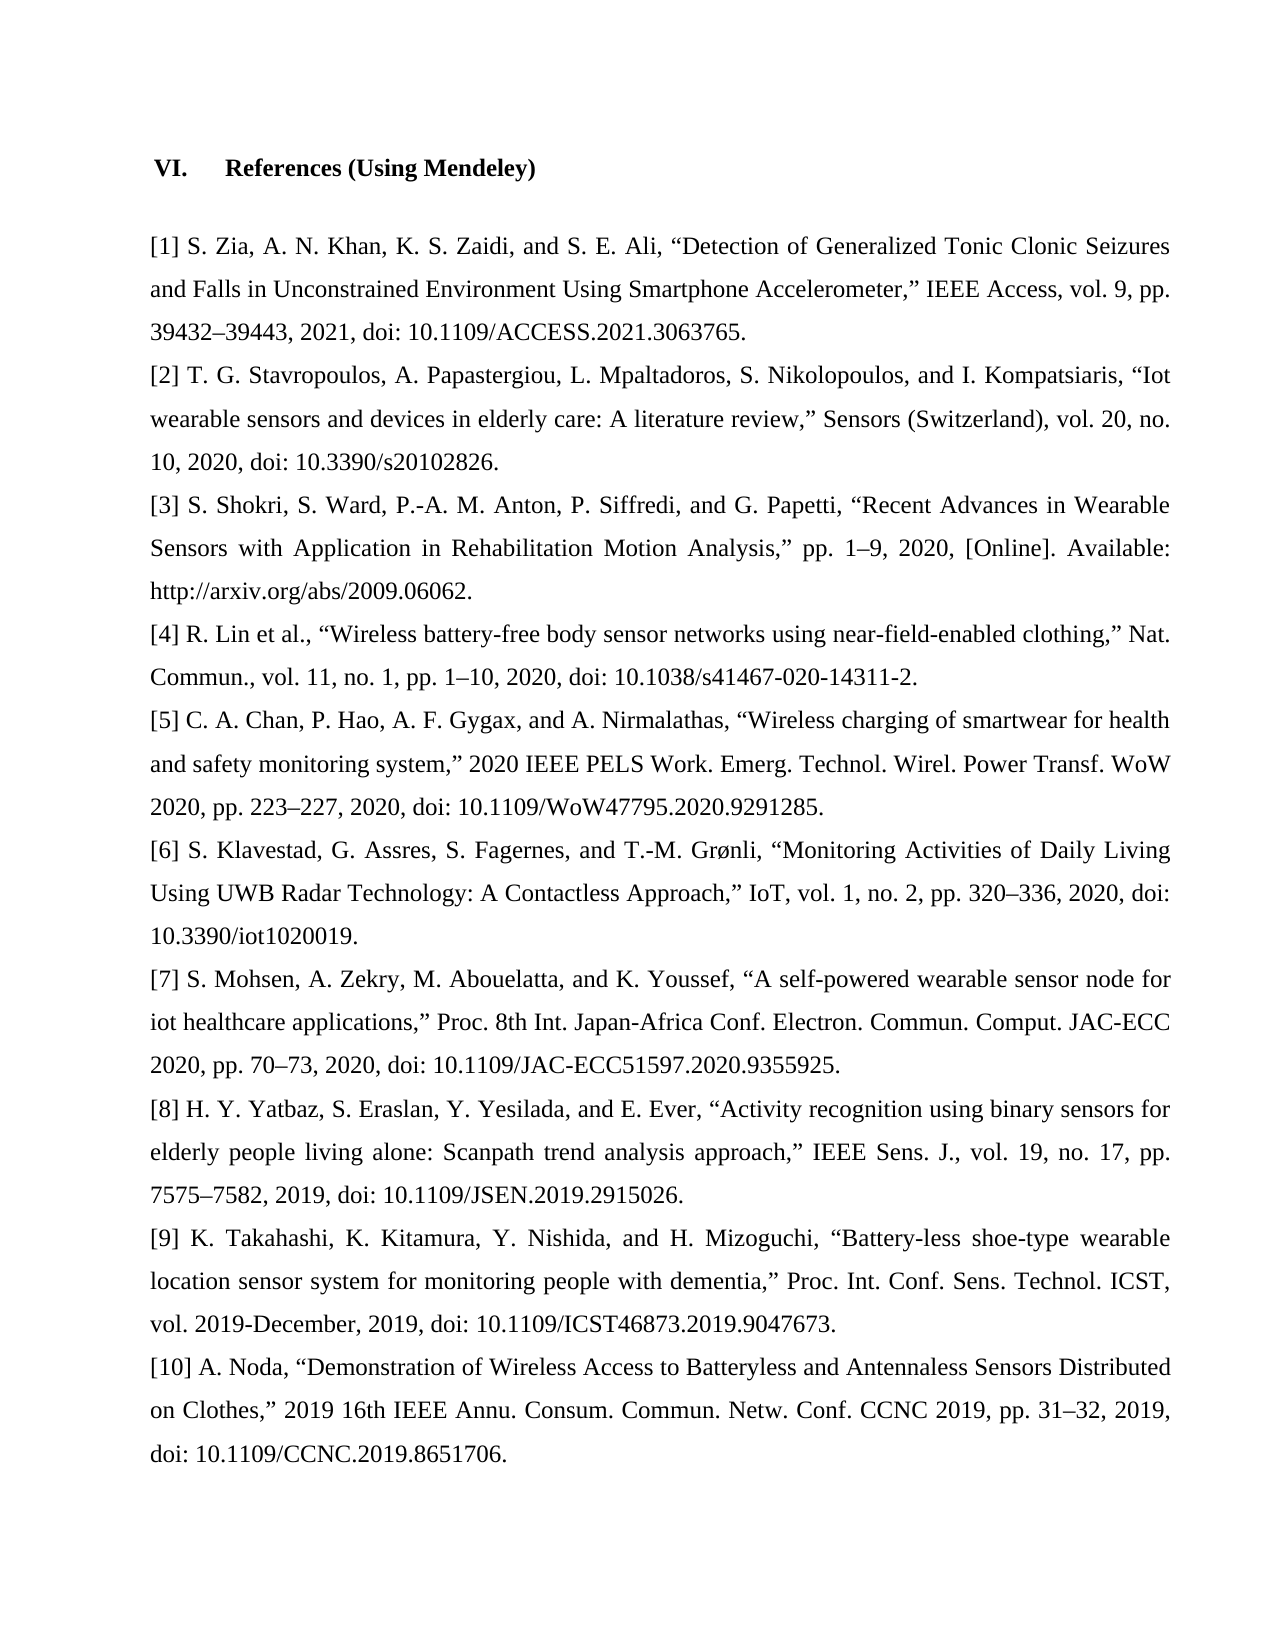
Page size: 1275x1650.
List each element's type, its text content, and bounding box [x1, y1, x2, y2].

text [5] C. A. Chan, P. Hao, A. F. Gygax, and A. Nirmalathas, “Wireless charging of smartwear for health and safety monitoring system,” 2020 IEEE PELS Work. Emerg. Technol. Wirel. Power Transf. WoW 2020, pp. 223–227, 2020, doi: 10.1109/WoW47795.2020.9291285. [150, 706, 1172, 821]
text [3] S. Shokri, S. Ward, P.-A. M. Anton, P. Siffredi, and G. Papetti, “Recent Advances in Wearable Sensors with Application in Rehabilitation Motion Analysis,” pp. 1–9, 2020, [Online]. Available: http://arxiv.org/abs/2009.06062. [150, 490, 1172, 605]
title References (Using Mendeley) [187, 153, 1172, 182]
text [2] T. G. Stavropoulos, A. Papastergiou, L. Mpaltadoros, S. Nikolopoulos, and I. Kompatsiaris, “Iot wearable sensors and devices in elderly care: A literature review,” Sensors (Switzerland), vol. 20, no. 10, 2020, doi: 10.3390/s20102826. [150, 361, 1172, 476]
text [10] A. Noda, “Demonstration of Wireless Access to Batteryless and Antennaless Sensors Distributed on Clothes,” 2019 16th IEEE Annu. Consum. Commun. Netw. Conf. CCNC 2019, pp. 31–32, 2019, doi: 10.1109/CCNC.2019.8651706. [150, 1352, 1172, 1467]
text [7] S. Mohsen, A. Zekry, M. Abouelatta, and K. Youssef, “A self-powered wearable sensor node for iot healthcare applications,” Proc. 8th Int. Japan-Africa Conf. Electron. Commun. Comput. JAC-ECC 2020, pp. 70–73, 2020, doi: 10.1109/JAC-ECC51597.2020.9355925. [150, 964, 1172, 1079]
text [4] R. Lin et al., “Wireless battery-free body sensor networks using near-field-enabled clothing,” Nat. Commun., vol. 11, no. 1, pp. 1–10, 2020, doi: 10.1038/s41467-020-14311-2. [150, 619, 1172, 691]
text [8] H. Y. Yatbaz, S. Eraslan, Y. Yesilada, and E. Ever, “Activity recognition using binary sensors for elderly people living alone: Scanpath trend analysis approach,” IEEE Sens. J., vol. 19, no. 17, pp. 7575–7582, 2019, doi: 10.1109/JSEN.2019.2915026. [150, 1094, 1172, 1209]
text [1] S. Zia, A. N. Khan, K. S. Zaidi, and S. E. Ali, “Detection of Generalized Tonic Clonic Seizures and Falls in Unconstrained Environment Using Smartphone Accelerometer,” IEEE Access, vol. 9, pp. 39432–39443, 2021, doi: 10.1109/ACCESS.2021.3063765. [150, 231, 1172, 346]
text [6] S. Klavestad, G. Assres, S. Fagernes, and T.-M. Grønli, “Monitoring Activities of Daily Living Using UWB Radar Technology: A Contactless Approach,” IoT, vol. 1, no. 2, pp. 320–336, 2020, doi: 10.3390/iot1020019. [150, 835, 1172, 950]
text [9] K. Takahashi, K. Kitamura, Y. Nishida, and H. Mizoguchi, “Battery-less shoe-type wearable location sensor system for monitoring people with dementia,” Proc. Int. Conf. Sens. Technol. ICST, vol. 2019-December, 2019, doi: 10.1109/ICST46873.2019.9047673. [150, 1223, 1172, 1338]
